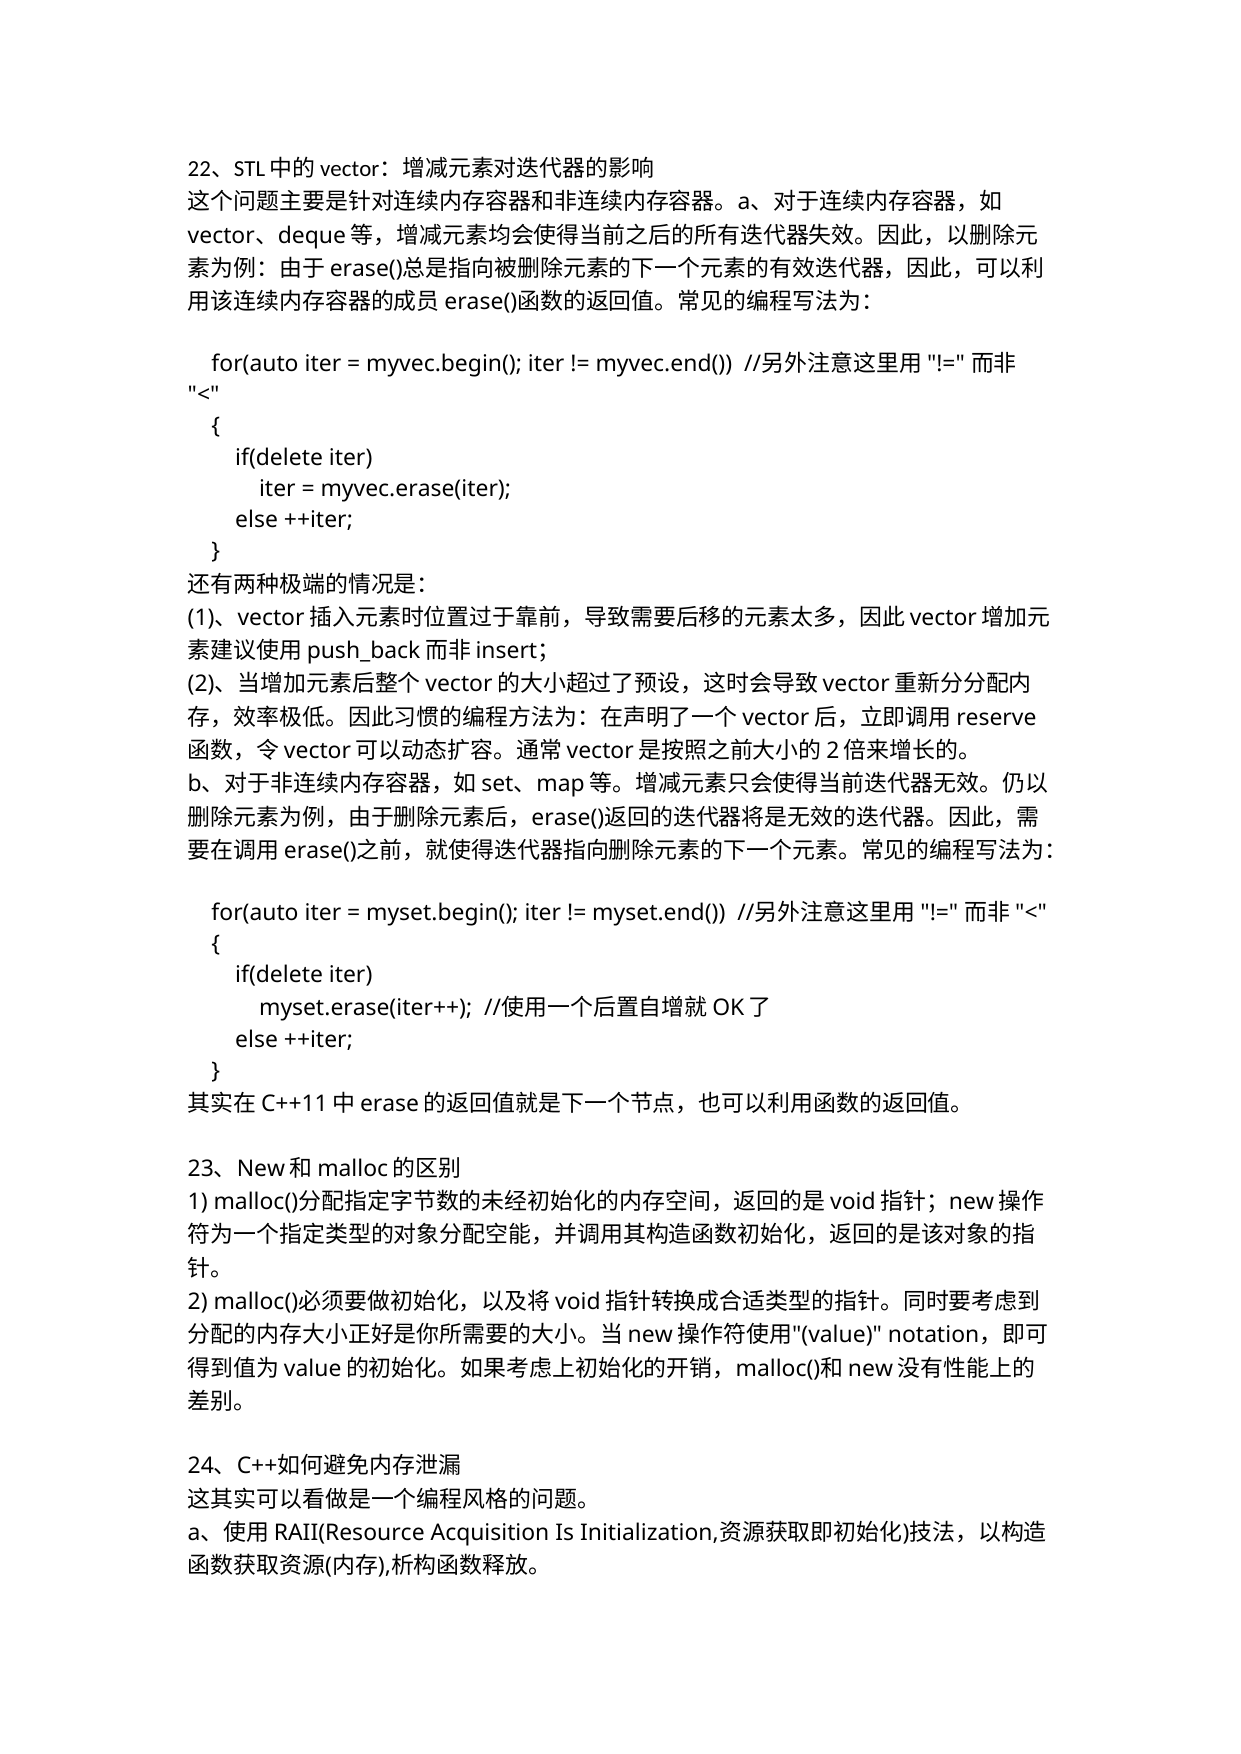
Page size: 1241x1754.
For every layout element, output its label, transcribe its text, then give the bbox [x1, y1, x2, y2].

text if(delete iter) [187, 440, 1053, 472]
text 还有两种极端的情况是： [187, 565, 1053, 599]
text 这个问题主要是针对连续内存容器和非连续内存容器。a、对于连续内存容器，如vector、deque等，增减元素均会使得当前之后的所有迭代器失效。因此，以删除元素为例：由于erase()总是指向被删除元素的下一个元素的有效迭代器，因此，可以利用该连续内存容器的成员erase()函数的返回值。常见的编程写法为： [187, 183, 1053, 317]
text { [187, 409, 1053, 440]
text a、使用RAII(Resource Acquisition Is Initialization,资源获取即初始化)技法，以构造函数获取资源(内存),析构函数释放。 [187, 1514, 1053, 1580]
text else ++iter; [187, 503, 1053, 534]
text if(delete iter) [187, 958, 1053, 989]
text (2)、当增加元素后整个vector的大小超过了预设，这时会导致vector重新分分配内存，效率极低。因此习惯的编程方法为：在声明了一个vector后，立即调用reserve函数，令vector可以动态扩容。通常vector是按照之前大小的2倍来增长的。 [187, 665, 1053, 765]
text b、对于非连续内存容器，如set、map等。增减元素只会使得当前迭代器无效。仍以删除元素为例，由于删除元素后，erase()返回的迭代器将是无效的迭代器。因此，需要在调用erase()之前，就使得迭代器指向删除元素的下一个元素。常见的编程写法为： [187, 765, 1053, 865]
text 这其实可以看做是一个编程风格的问题。 [187, 1481, 1053, 1514]
text 23、New和malloc的区别 [187, 1149, 1053, 1183]
text 22、STL中的vector：增减元素对迭代器的影响 [187, 150, 1053, 183]
text else ++iter; [187, 1022, 1053, 1054]
text } [187, 1054, 1053, 1085]
text iter = myvec.erase(iter); [187, 472, 1053, 503]
text for(auto iter = myset.begin(); iter != myset.end()) //另外注意这里用 "!=" 而非 "<" [187, 893, 1053, 927]
text 24、C++如何避免内存泄漏 [187, 1447, 1053, 1481]
text for(auto iter = myvec.begin(); iter != myvec.end()) //另外注意这里用 "!=" 而非 "<" [187, 344, 1053, 409]
text 1) malloc()分配指定字节数的未经初始化的内存空间，返回的是void指针；new操作符为一个指定类型的对象分配空能，并调用其构造函数初始化，返回的是该对象的指针。 [187, 1183, 1053, 1283]
text (1)、vector插入元素时位置过于靠前，导致需要后移的元素太多，因此vector增加元素建议使用push_back而非insert； [187, 599, 1053, 665]
text { [187, 927, 1053, 958]
text 2) malloc()必须要做初始化，以及将void指针转换成合适类型的指针。同时要考虑到分配的内存大小正好是你所需要的大小。当new操作符使用"(value)" notation，即可得到值为value的初始化。如果考虑上初始化的开销，malloc()和new没有性能上的差别。 [187, 1283, 1053, 1416]
text myset.erase(iter++); //使用一个后置自增就OK了 [187, 989, 1053, 1022]
text } [187, 534, 1053, 565]
text 其实在C++11中erase的返回值就是下一个节点，也可以利用函数的返回值。 [187, 1085, 1053, 1118]
